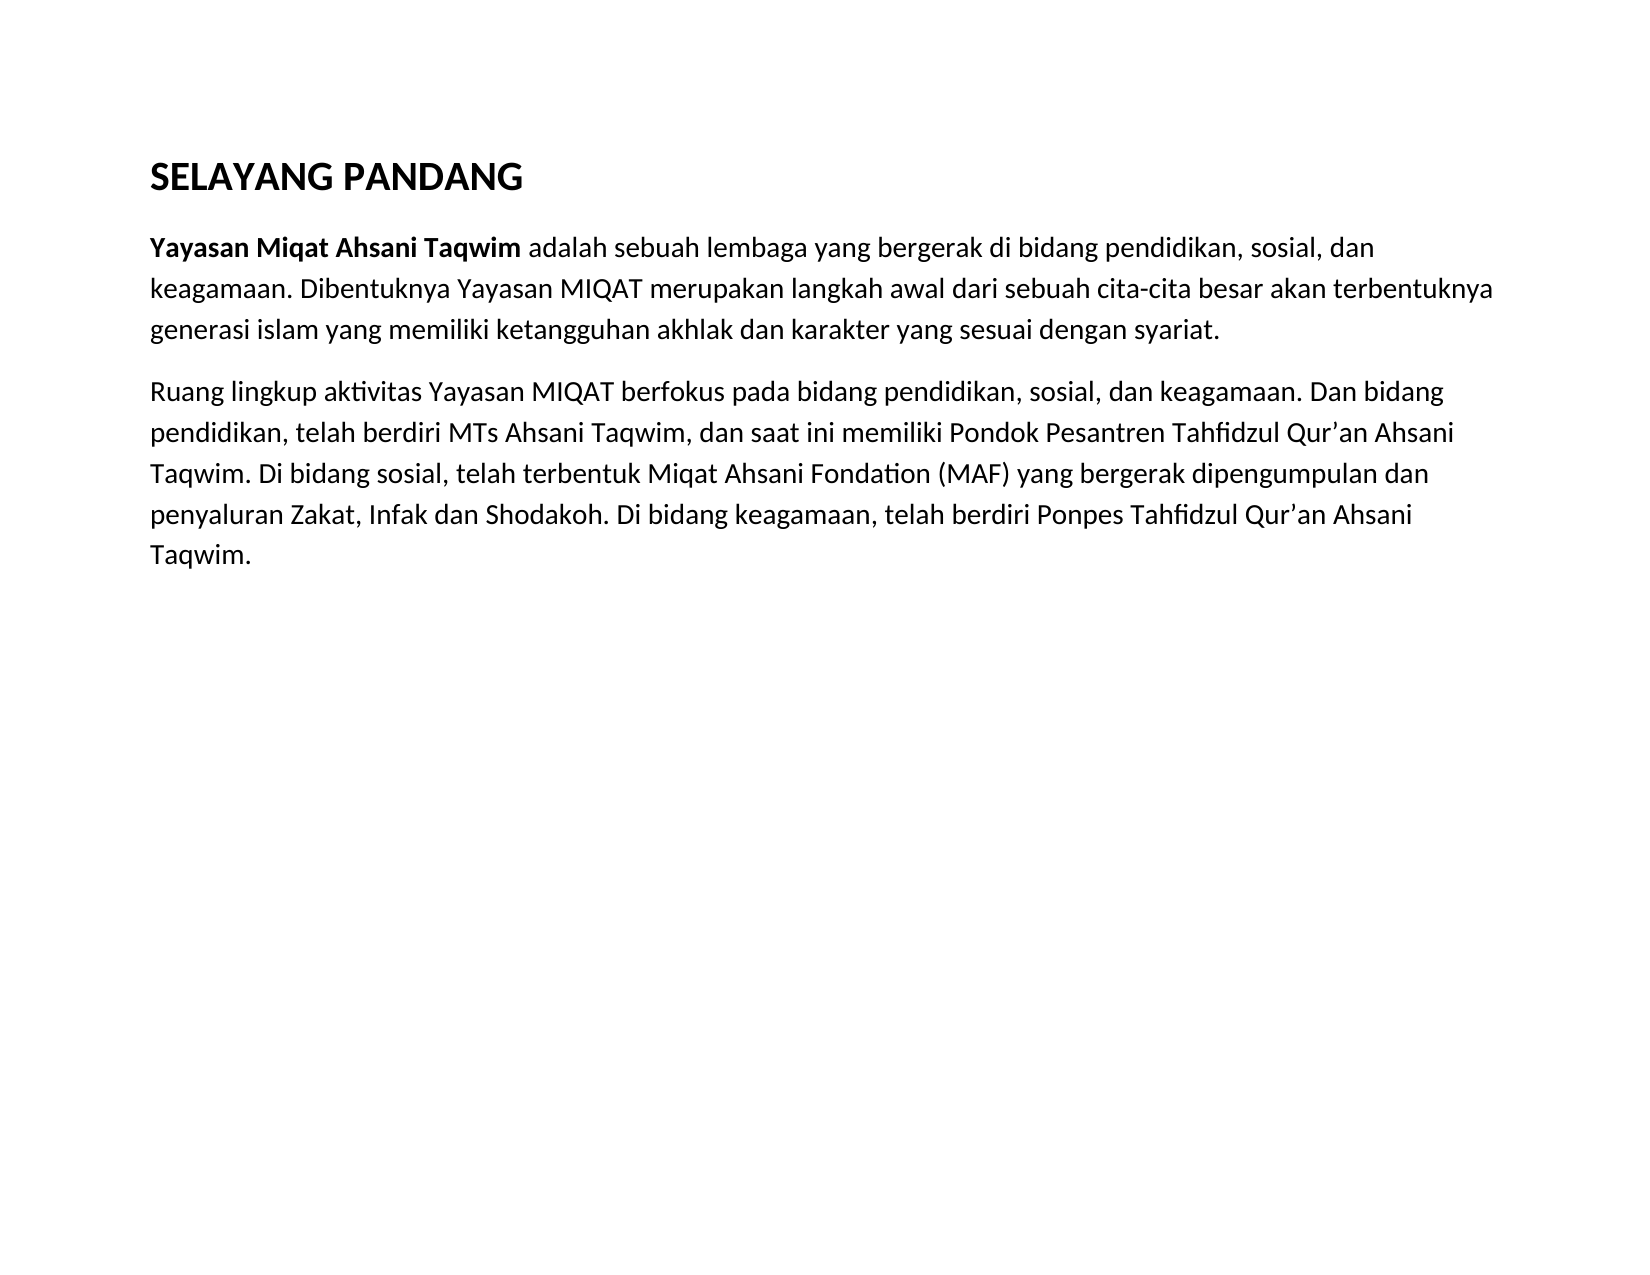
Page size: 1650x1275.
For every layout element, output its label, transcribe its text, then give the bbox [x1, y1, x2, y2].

text Ruang lingkup aktivitas Yayasan MIQAT berfokus pada bidang pendidikan, sosial, dan keagamaan. Dan bidang pendidikan, telah berdiri MTs Ahsani Taqwim, dan saat ini memiliki Pondok Pesantren Tahfidzul Qur’an Ahsani Taqwim. Di bidang sosial, telah terbentuk Miqat Ahsani Fondation (MAF) yang bergerak dipengumpulan dan penyaluran Zakat, Infak dan Shodakoh. Di bidang keagamaan, telah berdiri Ponpes Tahfidzul Qur’an Ahsani Taqwim. [150, 373, 1500, 572]
text Yayasan Miqat Ahsani Taqwim adalah sebuah lembaga yang bergerak di bidang pendidikan, sosial, dan keagamaan. Dibentuknya Yayasan MIQAT merupakan langkah awal dari sebuah cita-cita besar akan terbentuknya generasi islam yang memiliki ketangguhan akhlak dan karakter yang sesuai dengan syariat. [150, 229, 1500, 347]
text SELAYANG PANDANG [150, 150, 1500, 201]
